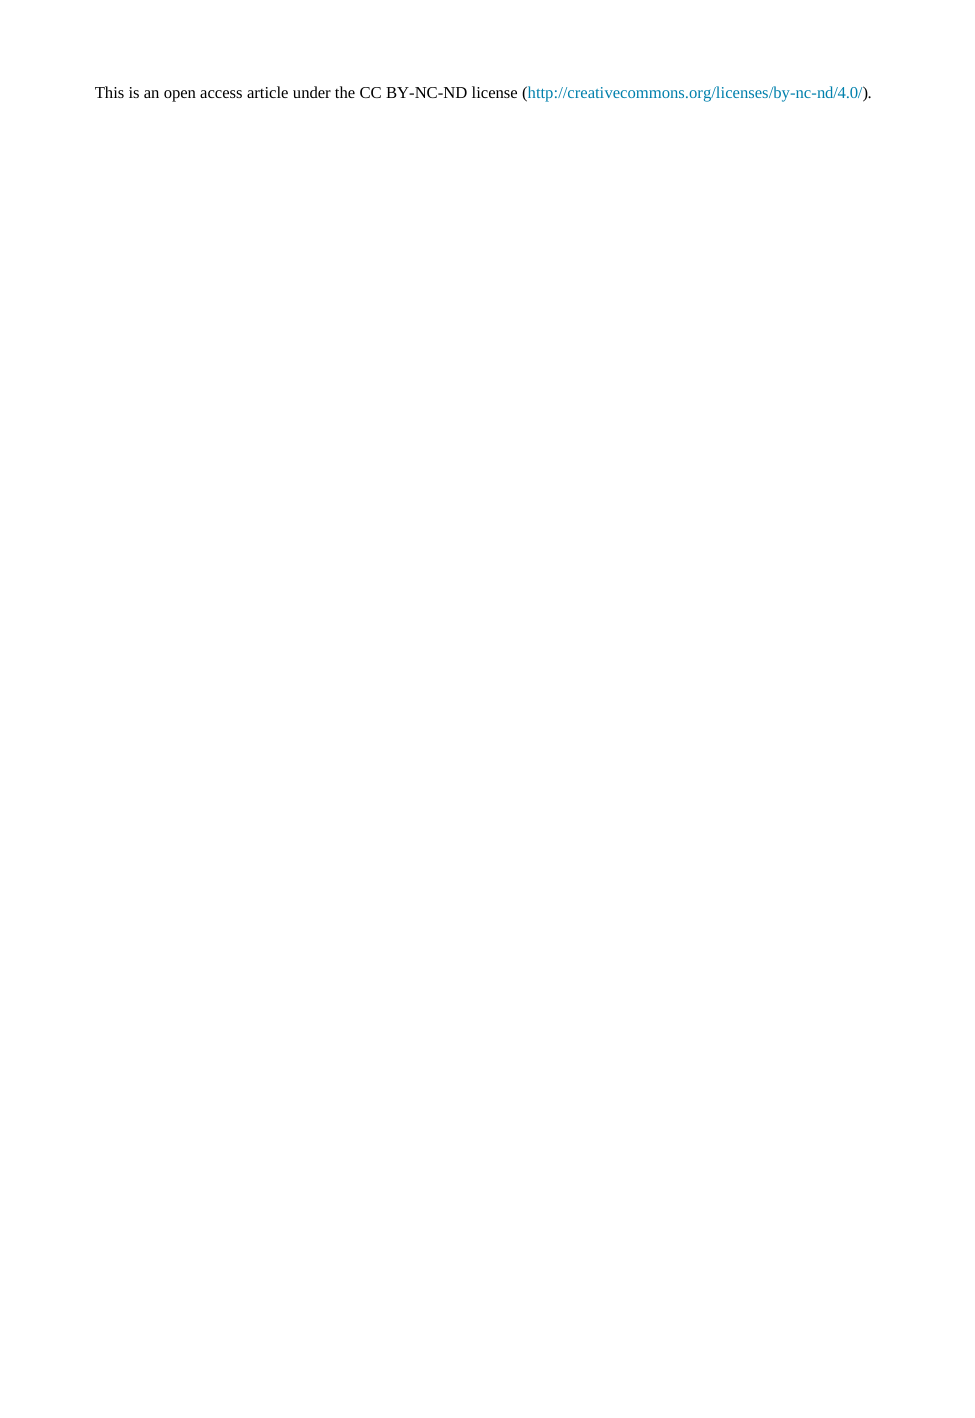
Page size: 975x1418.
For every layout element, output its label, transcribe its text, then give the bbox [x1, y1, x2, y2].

picture [545, 90, 550, 102]
text This is an open access article under the CC BY-NC-ND license (http://creativecommons.org/licenses/by-nc-nd/4.0/). [94, 83, 914, 102]
picture [833, 88, 837, 98]
picture [635, 90, 645, 96]
picture [558, 88, 562, 98]
picture [817, 90, 822, 98]
picture [773, 86, 778, 98]
picture [763, 88, 772, 98]
picture [740, 90, 745, 98]
picture [670, 90, 675, 98]
picture [562, 88, 566, 98]
picture [648, 90, 658, 96]
